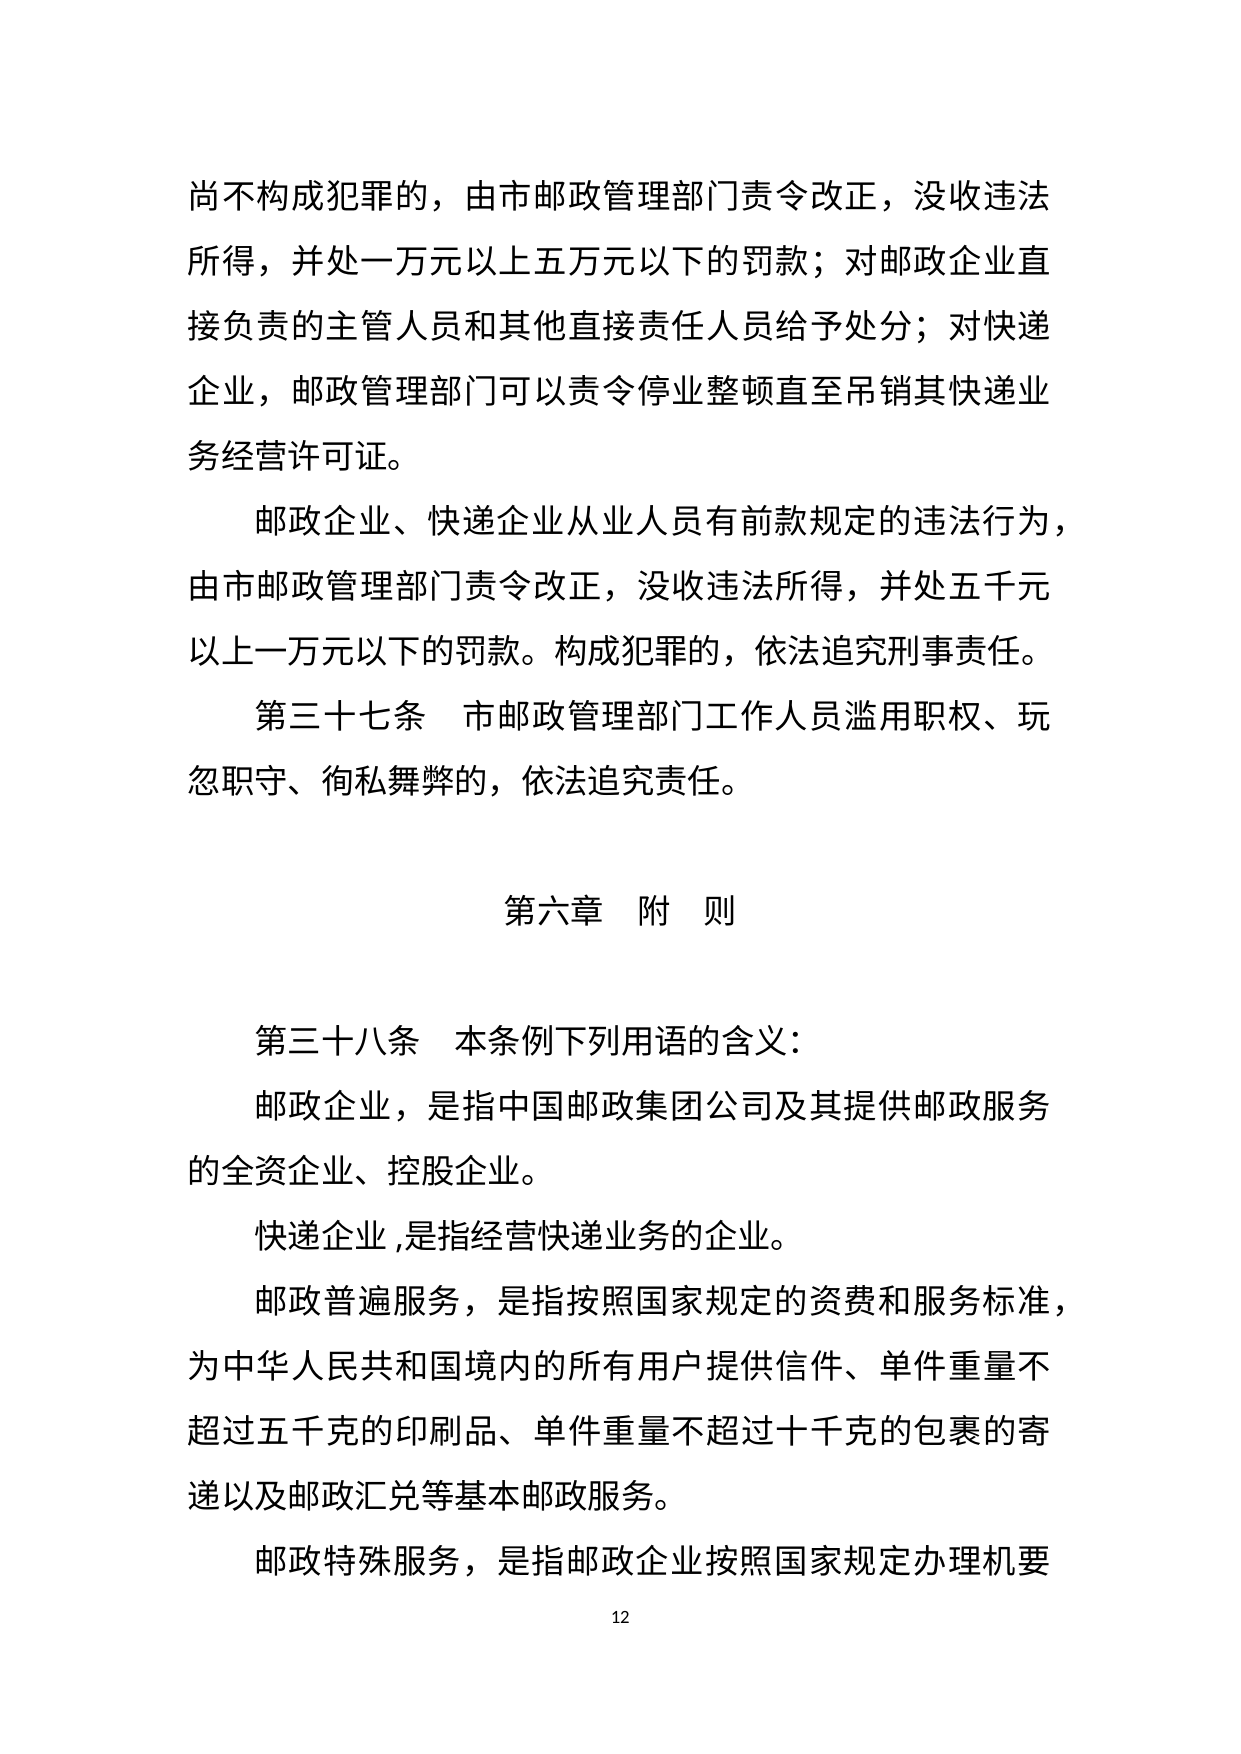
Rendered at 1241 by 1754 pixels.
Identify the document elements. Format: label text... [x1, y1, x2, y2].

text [187, 162, 1053, 487]
text 邮政企业，是指中国邮政集团公司及其提供邮政服务的全资企业、控股企业。 [187, 1072, 1053, 1202]
text 第六章 附 则 [187, 877, 1053, 942]
text 第三十七条 市邮政管理部门工作人员滥用职权、玩忽职守、徇私舞弊的，依法追究责任。 [187, 682, 1053, 812]
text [187, 1527, 1053, 1592]
text 快递企业 ,是指经营快递业务的企业。 [187, 1202, 1053, 1267]
text 邮政普遍服务，是指按照国家规定的资费和服务标准，为中华人民共和国境内的所有用户提供信件、单件重量不超过五千克的印刷品、单件重量不超过十千克的包裹的寄递以及邮政汇兑等基本邮政服务。 [187, 1267, 1053, 1527]
text 邮政企业、快递企业从业人员有前款规定的违法行为，由市邮政管理部门责令改正，没收违法所得，并处五千元以上一万元以下的罚款。构成犯罪的，依法追究刑事责任。 [187, 487, 1053, 682]
text 第三十八条 本条例下列用语的含义： [187, 1007, 1053, 1072]
